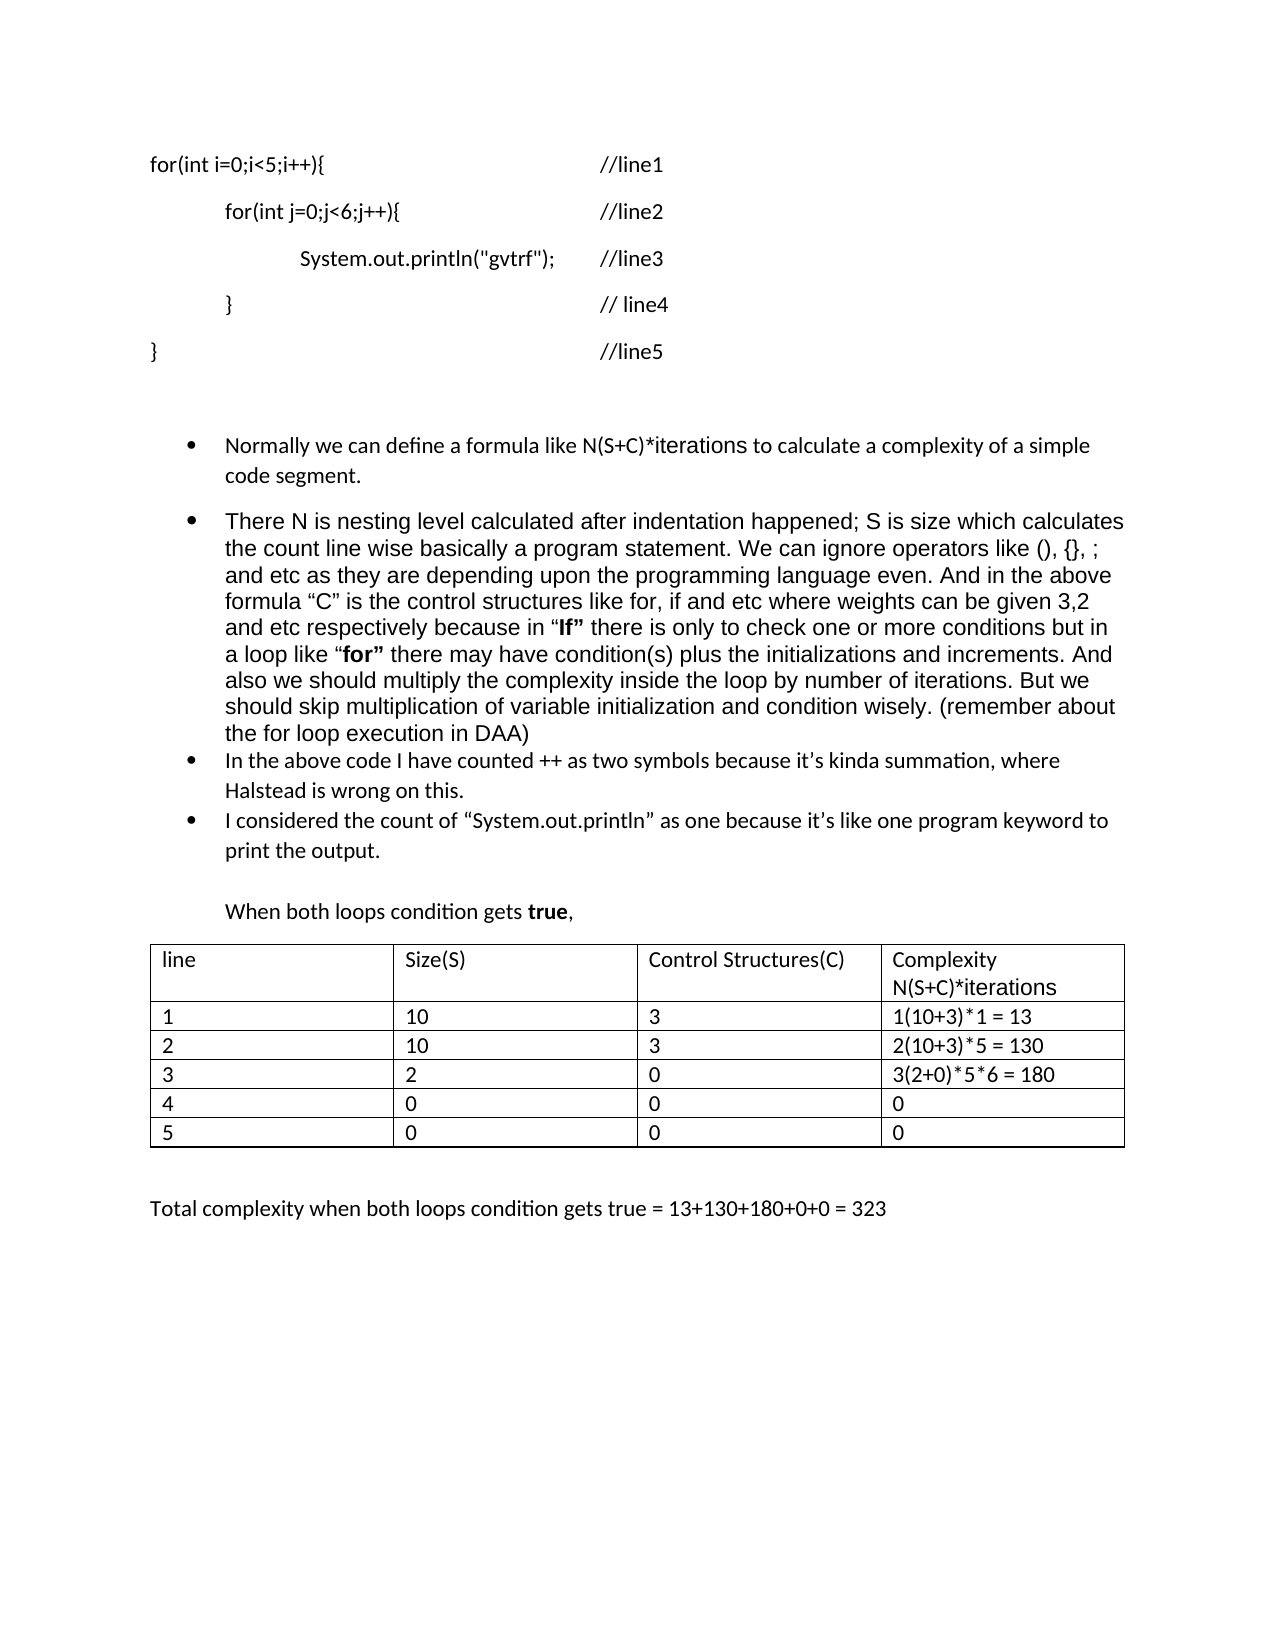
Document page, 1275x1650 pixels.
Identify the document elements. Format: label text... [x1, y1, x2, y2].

table_header Control Structures(C) [638, 945, 881, 1001]
text System.out.println("gvtrf"); //line3 [150, 244, 1125, 272]
text } // line4 [150, 291, 1125, 319]
table_cell 3 [638, 1002, 881, 1030]
table_cell 0 [638, 1089, 881, 1117]
table_cell 1 [151, 1002, 393, 1030]
table_cell 0 [638, 1118, 881, 1146]
list In the above code I have counted ++ as two symbols because it’s kinda summation, where Halstead is wrong on this. [187, 746, 1125, 804]
list I considered the count of “System.out.println” as one because it’s like one program keyword to print the output. [187, 806, 1125, 865]
list Normally we can define a formula like N(S+C)*iterations to calculate a complexity of a simple code segment. [187, 431, 1125, 489]
table_cell 4 [151, 1089, 393, 1117]
list When both loops condition gets true, [225, 897, 1125, 925]
table_cell 0 [638, 1060, 881, 1088]
table_cell 2(10+3)*5 = 130 [882, 1031, 1124, 1059]
text Total complexity when both loops condition gets true = 13+130+180+0+0 = 323 [150, 1194, 1125, 1222]
table_cell 3 [638, 1031, 881, 1059]
table_header Complexity N(S+C)*iterations [882, 945, 1124, 1001]
table_cell 0 [394, 1089, 637, 1117]
table_cell 3 [151, 1060, 393, 1088]
table_cell 5 [151, 1118, 393, 1146]
table_cell 10 [394, 1031, 637, 1059]
table_cell 2 [151, 1031, 393, 1059]
table_cell 0 [394, 1118, 637, 1146]
table_cell 0 [882, 1089, 1124, 1117]
text for(int j=0;j<6;j++){ //line2 [150, 197, 1125, 225]
table_header line [151, 945, 393, 1001]
table_cell 1(10+3)*1 = 13 [882, 1002, 1124, 1030]
text } //line5 [150, 337, 1125, 366]
text for(int i=0;i<5;i++){ //line1 [150, 150, 1125, 178]
table_cell 3(2+0)*5*6 = 180 [882, 1060, 1124, 1088]
table_header Size(S) [394, 945, 637, 1001]
table_cell 0 [882, 1118, 1124, 1146]
list There N is nesting level calculated after indentation happened; S is size which calculates the count line wise basically a program statement. We can ignore operators like (), {}, ; and etc as they are depending upon the programming language even. And in the above formula “C” is the control structures like for, if and etc where weights can be given 3,2 and etc respectively because in “If” there is only to check one or more conditions but in a loop like “for” there may have condition(s) plus the initializations and increments. And also we should multiply the complexity inside the loop by number of iterations. But we should skip multiplication of variable initialization and condition wisely. (remember about the for loop execution in DAA) [187, 508, 1125, 746]
table_cell 2 [394, 1060, 637, 1088]
table_cell 10 [394, 1002, 637, 1030]
